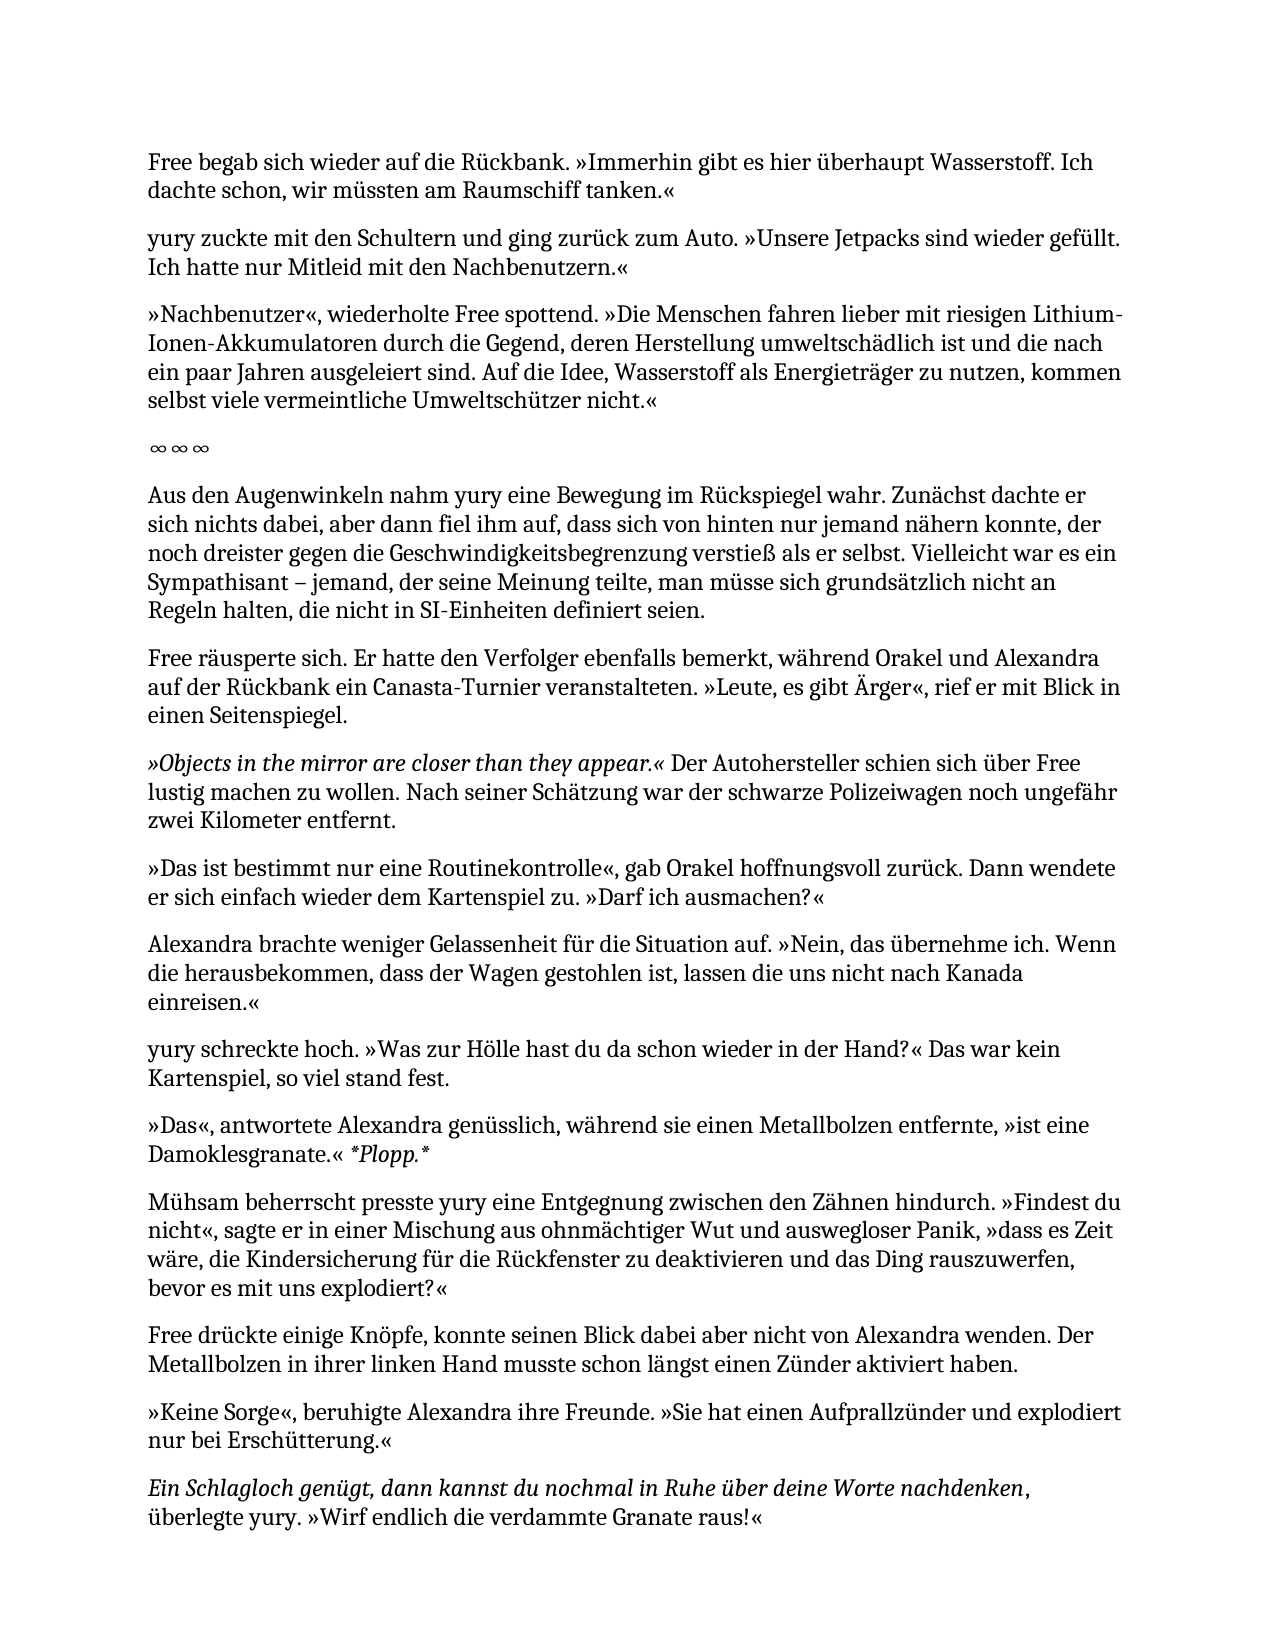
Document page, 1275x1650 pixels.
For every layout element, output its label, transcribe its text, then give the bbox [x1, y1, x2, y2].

text »Nachbenutzer«, wiederholte Free spottend. »Die Menschen fahren lieber mit riesigen Lithium-Ionen-Akkumulatoren durch die Gegend, deren Herstellung umweltschädlich ist und die nach ein paar Jahren ausgeleiert sind. Auf die Idee, Wasserstoff als Energieträger zu nutzen, kommen selbst viele vermeintliche Umweltschützer nicht.« [148, 300, 1127, 415]
text »Keine Sorge«, beruhigte Alexandra ihre Freunde. »Sie hat einen Aufprallzünder und explodiert nur bei Erschütterung.« [148, 1398, 1127, 1455]
text yury schreckte hoch. »Was zur Hölle hast du da schon wieder in der Hand?« Das war kein Kartenspiel, so viel stand fest. [148, 1035, 1127, 1093]
text »Das ist bestimmt nur eine Routinekontrolle«, gab Orakel hoffnungsvoll zurück. Dann wendete er sich einfach wieder dem Kartenspiel zu. »Darf ich ausmachen?« [148, 854, 1127, 911]
text Aus den Augenwinkeln nahm yury eine Bewegung im Rückspiegel wahr. Zunächst dachte er sich nichts dabei, aber dann fiel ihm auf, dass sich von hinten nur jemand nähern konnte, der noch dreister gegen die Geschwindigkeitsbegrenzung verstieß als er selbst. Vielleicht war es ein Sympathisant – jemand, der seine Meinung teilte, man müsse sich grundsätzlich nicht an Regeln halten, die nicht in SI-Einheiten definiert seien. [148, 481, 1127, 625]
text Mühsam beherrscht presste yury eine Entgegnung zwischen den Zähnen hindurch. »Findest du nicht«, sagte er in einer Mischung aus ohnmächtiger Wut und auswegloser Panik, »dass es Zeit wäre, die Kindersicherung für die Rückfenster zu deaktivieren und das Ding rauszuwerfen, bevor es mit uns explodiert?« [148, 1188, 1127, 1303]
text Free drückte einige Knöpfe, konnte seinen Blick dabei aber nicht von Alexandra wenden. Der Metallbolzen in ihrer linken Hand musste schon längst einen Zünder aktiviert haben. [148, 1321, 1127, 1379]
text Alexandra brachte weniger Gelassenheit für die Situation auf. »Nein, das übernehme ich. Wenn die herausbekommen, dass der Wagen gestohlen ist, lassen die uns nicht nach Kanada einreisen.« [148, 930, 1127, 1016]
text »Das«, antwortete Alexandra genüsslich, während sie einen Metallbolzen entfernte, »ist eine Damoklesgranate.« *Plopp.* [148, 1111, 1127, 1169]
text »Objects in the mirror are closer than they appear.« Der Autohersteller schien sich über Free lustig machen zu wollen. Nach seiner Schätzung war der schwarze Polizeiwagen noch ungefähr zwei Kilometer entfernt. [148, 749, 1127, 835]
text Free begab sich wieder auf die Rückbank. »Immerhin gibt es hier überhaupt Wasserstoff. Ich dachte schon, wir müssten am Raumschiff tanken.« [148, 148, 1127, 205]
text Ein Schlagloch genügt, dann kannst du nochmal in Ruhe über deine Worte nachdenken, überlegte yury. »Wirf endlich die verdammte Granate raus!« [148, 1474, 1127, 1531]
text yury zuckte mit den Schultern und ging zurück zum Auto. »Unsere Jetpacks sind wieder gefüllt. Ich hatte nur Mitleid mit den Nachbenutzern.« [148, 224, 1127, 281]
text Free räusperte sich. Er hatte den Verfolger ebenfalls bemerkt, während Orakel und Alexandra auf der Rückbank ein Canasta-Turnier veranstalteten. »Leute, es gibt Ärger«, rief er mit Blick in einen Seitenspiegel. [148, 644, 1127, 730]
text ∞∞∞ [148, 434, 1127, 463]
